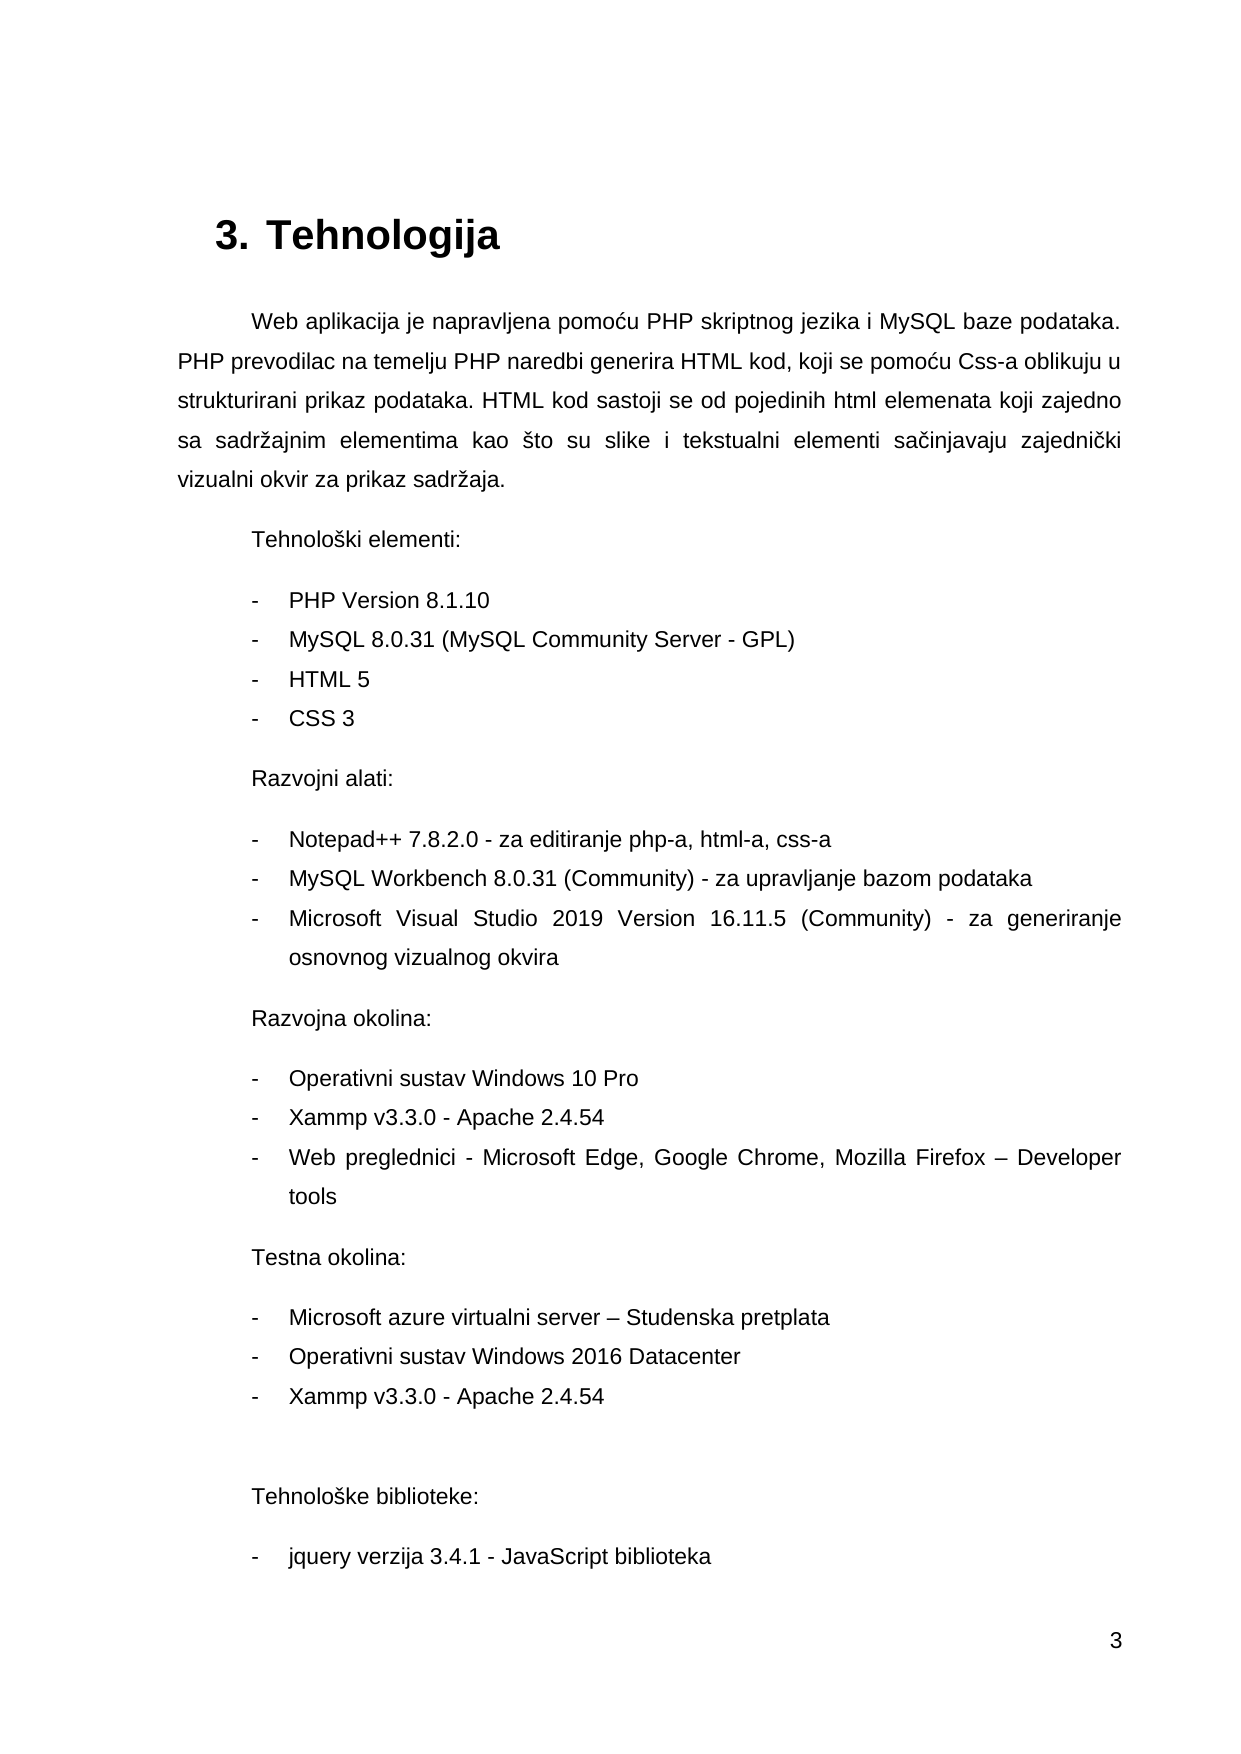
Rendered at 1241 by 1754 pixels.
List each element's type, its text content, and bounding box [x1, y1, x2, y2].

list Microsoft azure virtualni server – Studenska pretplata [251, 1304, 1122, 1330]
list Xammp v3.3.0 - Apache 2.4.54 [251, 1383, 1122, 1409]
text Web aplikacija je napravljena pomoću PHP skriptnog jezika i MySQL baze podataka. PHP prevodilac na temelju PHP naredbi generira HTML kod, koji se pomoću Css-a oblikuju u strukturirani prikaz podataka. HTML kod sastoji se od pojedinih html elemenata koji zajedno sa sadržajnim elementima kao što su slike i tekstualni elementi sačinjavaju zajednički vizualni okvir za prikaz sadržaja. [177, 308, 1122, 492]
list Operativni sustav Windows 2016 Datacenter [251, 1343, 1122, 1370]
list Xammp v3.3.0 - Apache 2.4.54 [251, 1104, 1122, 1131]
list CSS 3 [251, 705, 1122, 731]
text Tehnološke biblioteke: [177, 1483, 1122, 1509]
list Notepad++ 7.8.2.0 - za editiranje php-a, html-a, css-a [251, 826, 1122, 852]
list HTML 5 [251, 666, 1122, 692]
text Tehnološki elementi: [177, 526, 1122, 553]
subtitle Tehnologija [215, 210, 1122, 258]
text Testna okolina: [251, 1243, 1122, 1270]
text Razvojni alati: [177, 765, 1122, 792]
list Microsoft Visual Studio 2019 Version 16.11.5 (Community) - za generiranje osnovnog vizualnog okvira [251, 905, 1122, 971]
text Razvojna okolina: [251, 1004, 1122, 1031]
list PHP Version 8.1.10 [251, 587, 1122, 613]
list jquery verzija 3.4.1 - JavaScript biblioteka [251, 1543, 1122, 1569]
list Operativni sustav Windows 10 Pro [251, 1065, 1122, 1091]
list MySQL 8.0.31 (MySQL Community Server - GPL) [251, 626, 1122, 652]
list MySQL Workbench 8.0.31 (Community) - za upravljanje bazom podataka [251, 865, 1122, 892]
list Web preglednici - Microsoft Edge, Google Chrome, Mozilla Firefox – Developer tools [251, 1144, 1122, 1209]
